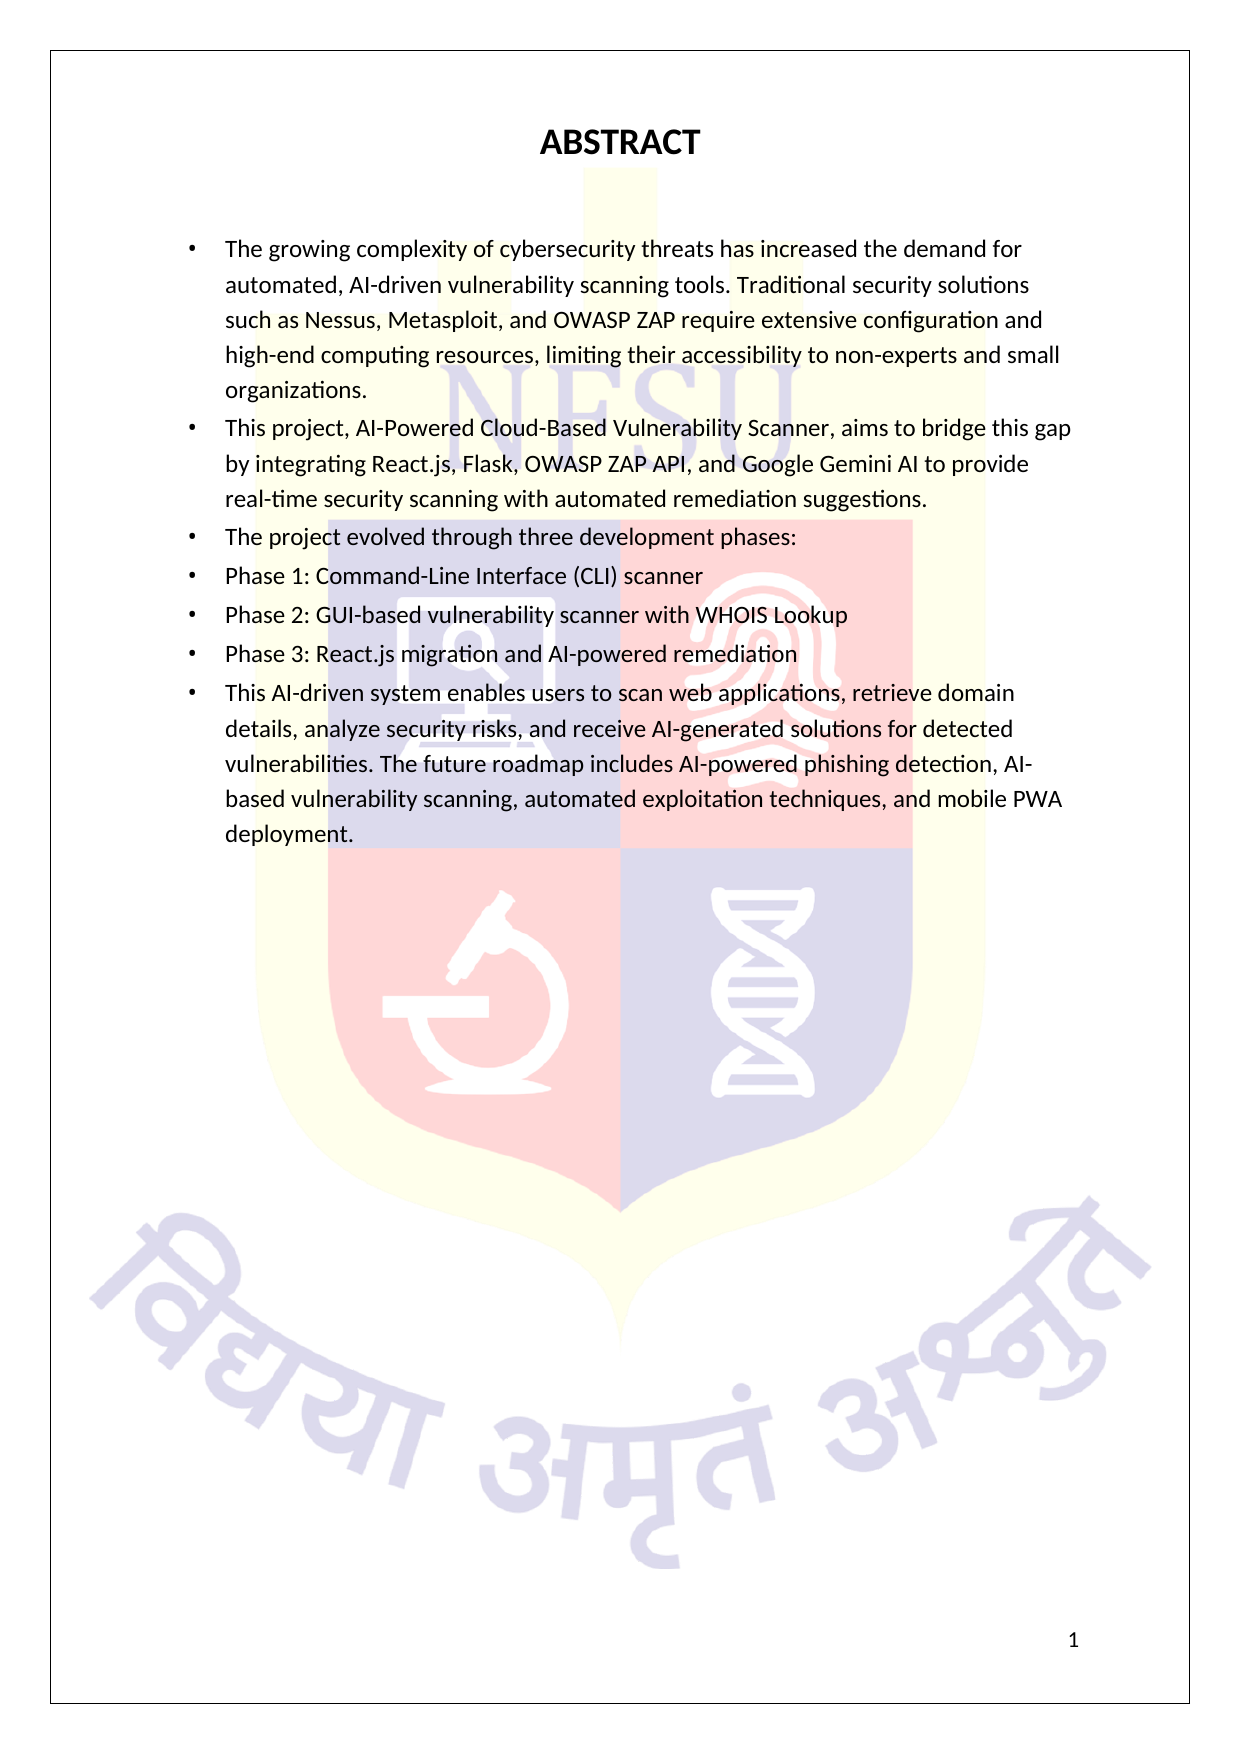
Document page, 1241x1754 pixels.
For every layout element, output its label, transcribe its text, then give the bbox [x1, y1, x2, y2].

list Phase 3: React.js migration and AI-powered remediation [187, 636, 1077, 670]
picture [89, 167, 1152, 1569]
list This AI-driven system enables users to scan web applications, retrieve domain details, analyze security risks, and receive AI-generated solutions for detected vulnerabilities. The future roadmap includes AI-powered phishing detection, AI-based vulnerability scanning, automated exploitation techniques, and mobile PWA deployment. [187, 675, 1077, 849]
list This project, AI-Powered Cloud-Based Vulnerability Scanner, aims to bridge this gap by integrating React.js, Flask, OWASP ZAP API, and Google Gemini AI to provide real-time security scanning with automated remediation suggestions. [187, 410, 1077, 514]
list The project evolved through three development phases: [187, 518, 1077, 552]
text ABSTRACT [375, 118, 866, 164]
list Phase 1: Command-Line Interface (CLI) scanner [187, 557, 1077, 591]
list The growing complexity of cybersecurity threats has increased the demand for automated, AI-driven vulnerability scanning tools. Traditional security solutions such as Nessus, Metasploit, and OWASP ZAP require extensive configuration and high-end computing resources, limiting their accessibility to non-experts and small organizations. [187, 231, 1077, 405]
list Phase 2: GUI-based vulnerability scanner with WHOIS Lookup [187, 597, 1077, 631]
